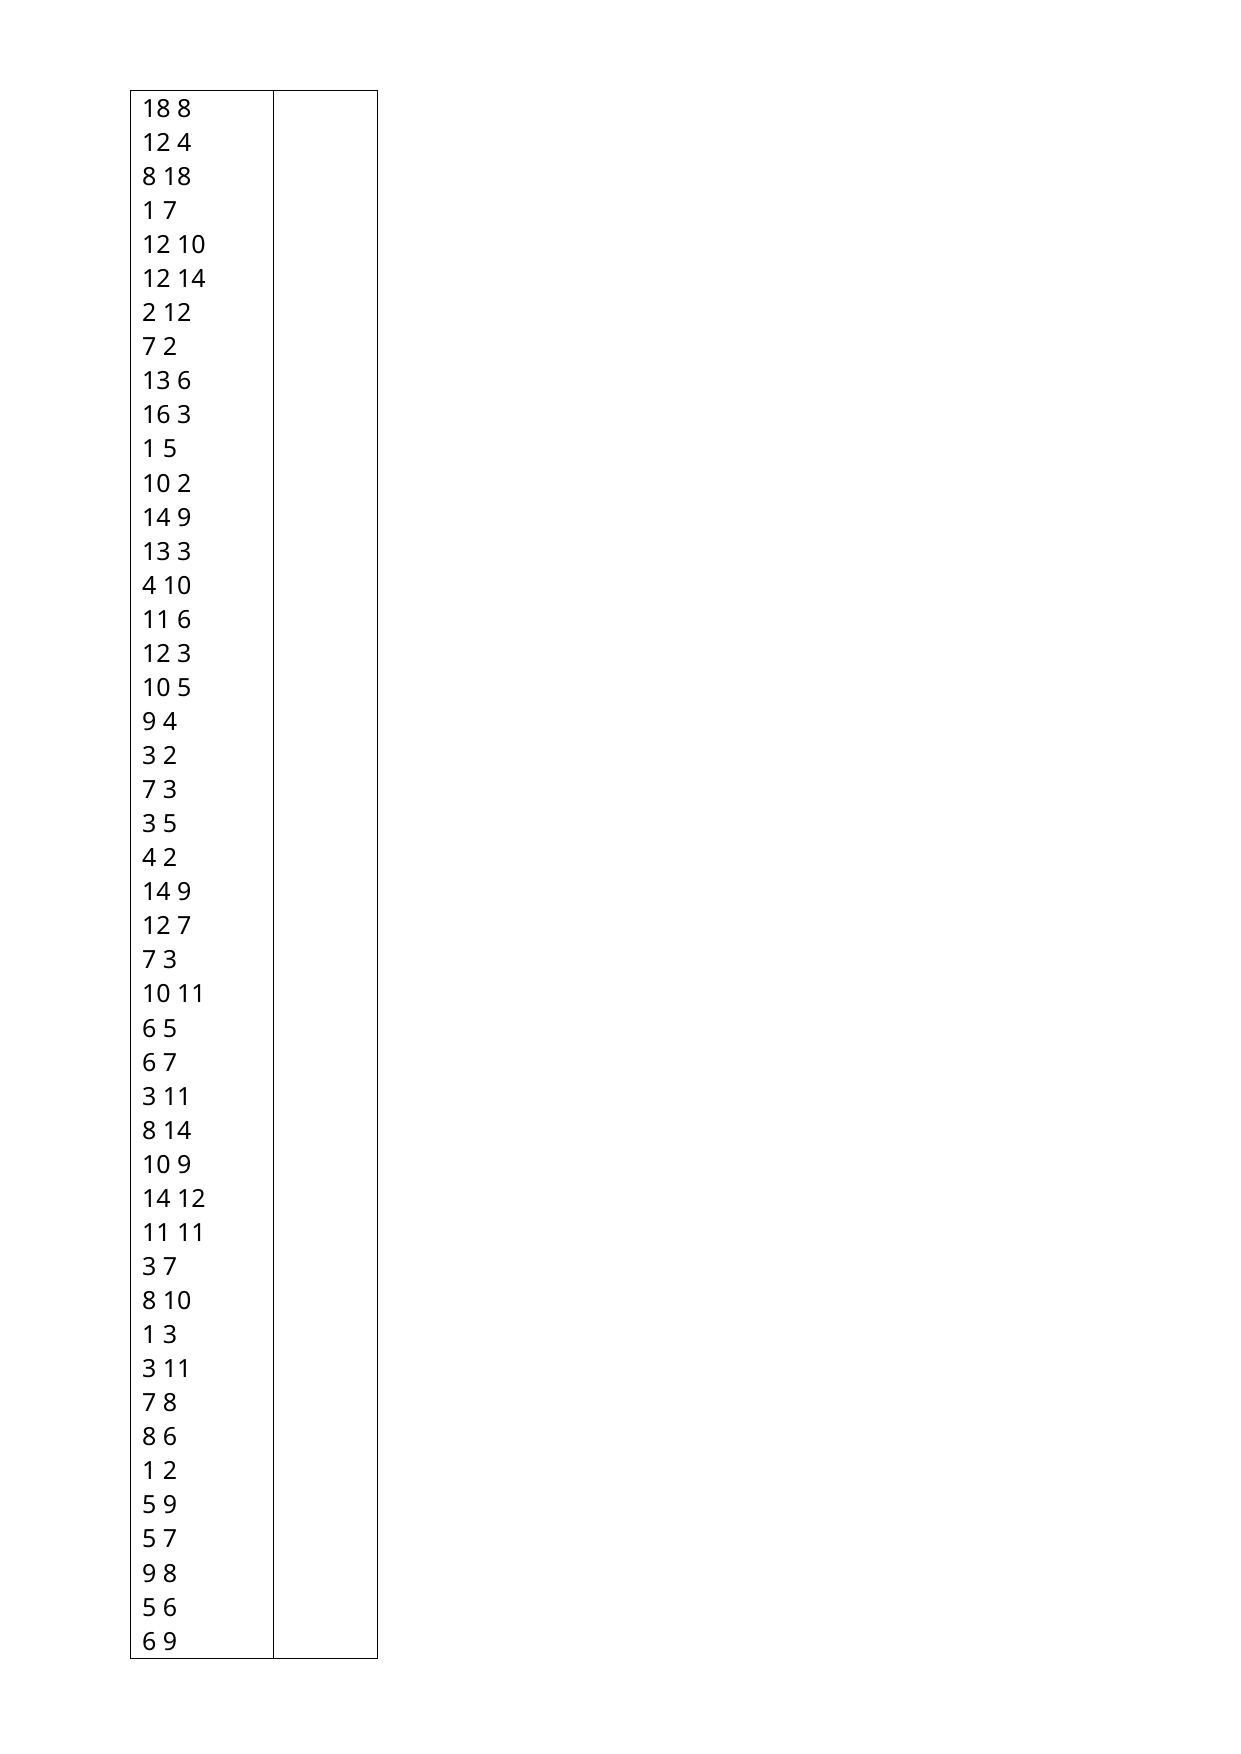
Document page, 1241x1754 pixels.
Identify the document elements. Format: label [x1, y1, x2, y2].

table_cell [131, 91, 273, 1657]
table_cell [274, 91, 377, 1657]
